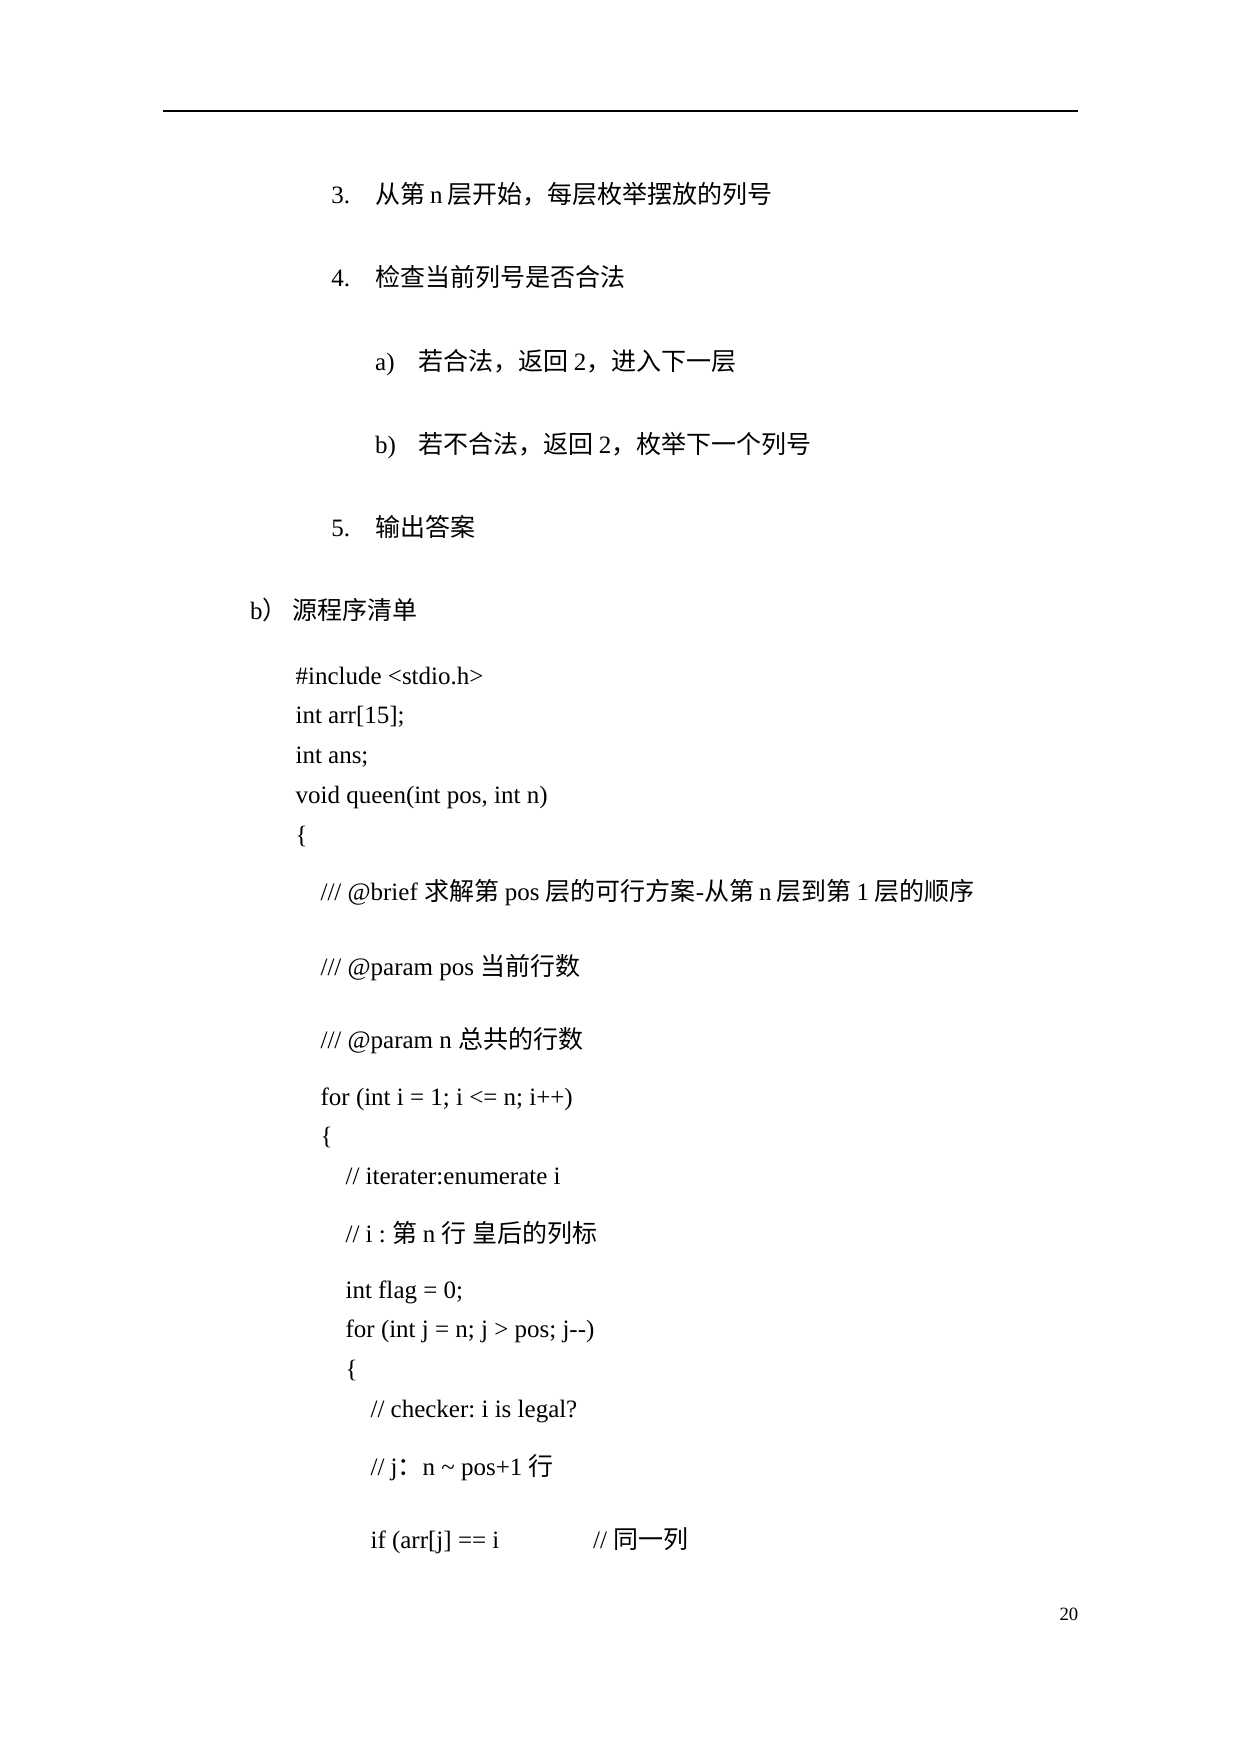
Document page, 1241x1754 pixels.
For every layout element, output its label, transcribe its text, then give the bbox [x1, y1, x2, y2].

text if (arr[j] == i // 同一列 [162, 1506, 1078, 1571]
text /// @param n 总共的行数 [162, 1006, 1078, 1071]
text /// @param pos 当前行数 [162, 932, 1078, 997]
text for (int j = n; j > pos; j--) [162, 1312, 1078, 1345]
text // j：n ~ pos+1 行 [162, 1432, 1078, 1497]
text { [162, 818, 1078, 850]
text { [162, 1352, 1078, 1385]
text // i : 第 n 行 皇后的列标 [162, 1199, 1078, 1264]
text #include <stdio.h> [162, 659, 1078, 692]
text int ans; [162, 738, 1078, 771]
list 检查当前列号是否合法 [331, 243, 1078, 308]
text // iterater:enumerate i [162, 1159, 1078, 1192]
list 输出答案 [331, 493, 1078, 558]
list 从第n层开始，每层枚举摆放的列号 [331, 160, 1078, 225]
text int flag = 0; [162, 1273, 1078, 1305]
text // checker: i is legal? [162, 1392, 1078, 1424]
list 若合法，返回2，进入下一层 [375, 327, 1078, 392]
text for (int i = 1; i <= n; i++) [162, 1080, 1078, 1112]
list 若不合法，返回2，枚举下一个列号 [375, 410, 1078, 475]
text void queen(int pos, int n) [162, 778, 1078, 811]
text int arr[15]; [162, 699, 1078, 731]
text { [162, 1119, 1078, 1152]
text /// @brief 求解第 pos 层的可行方案-从第n层到第1层的顺序 [162, 857, 1078, 922]
list 源程序清单 [250, 576, 1078, 641]
